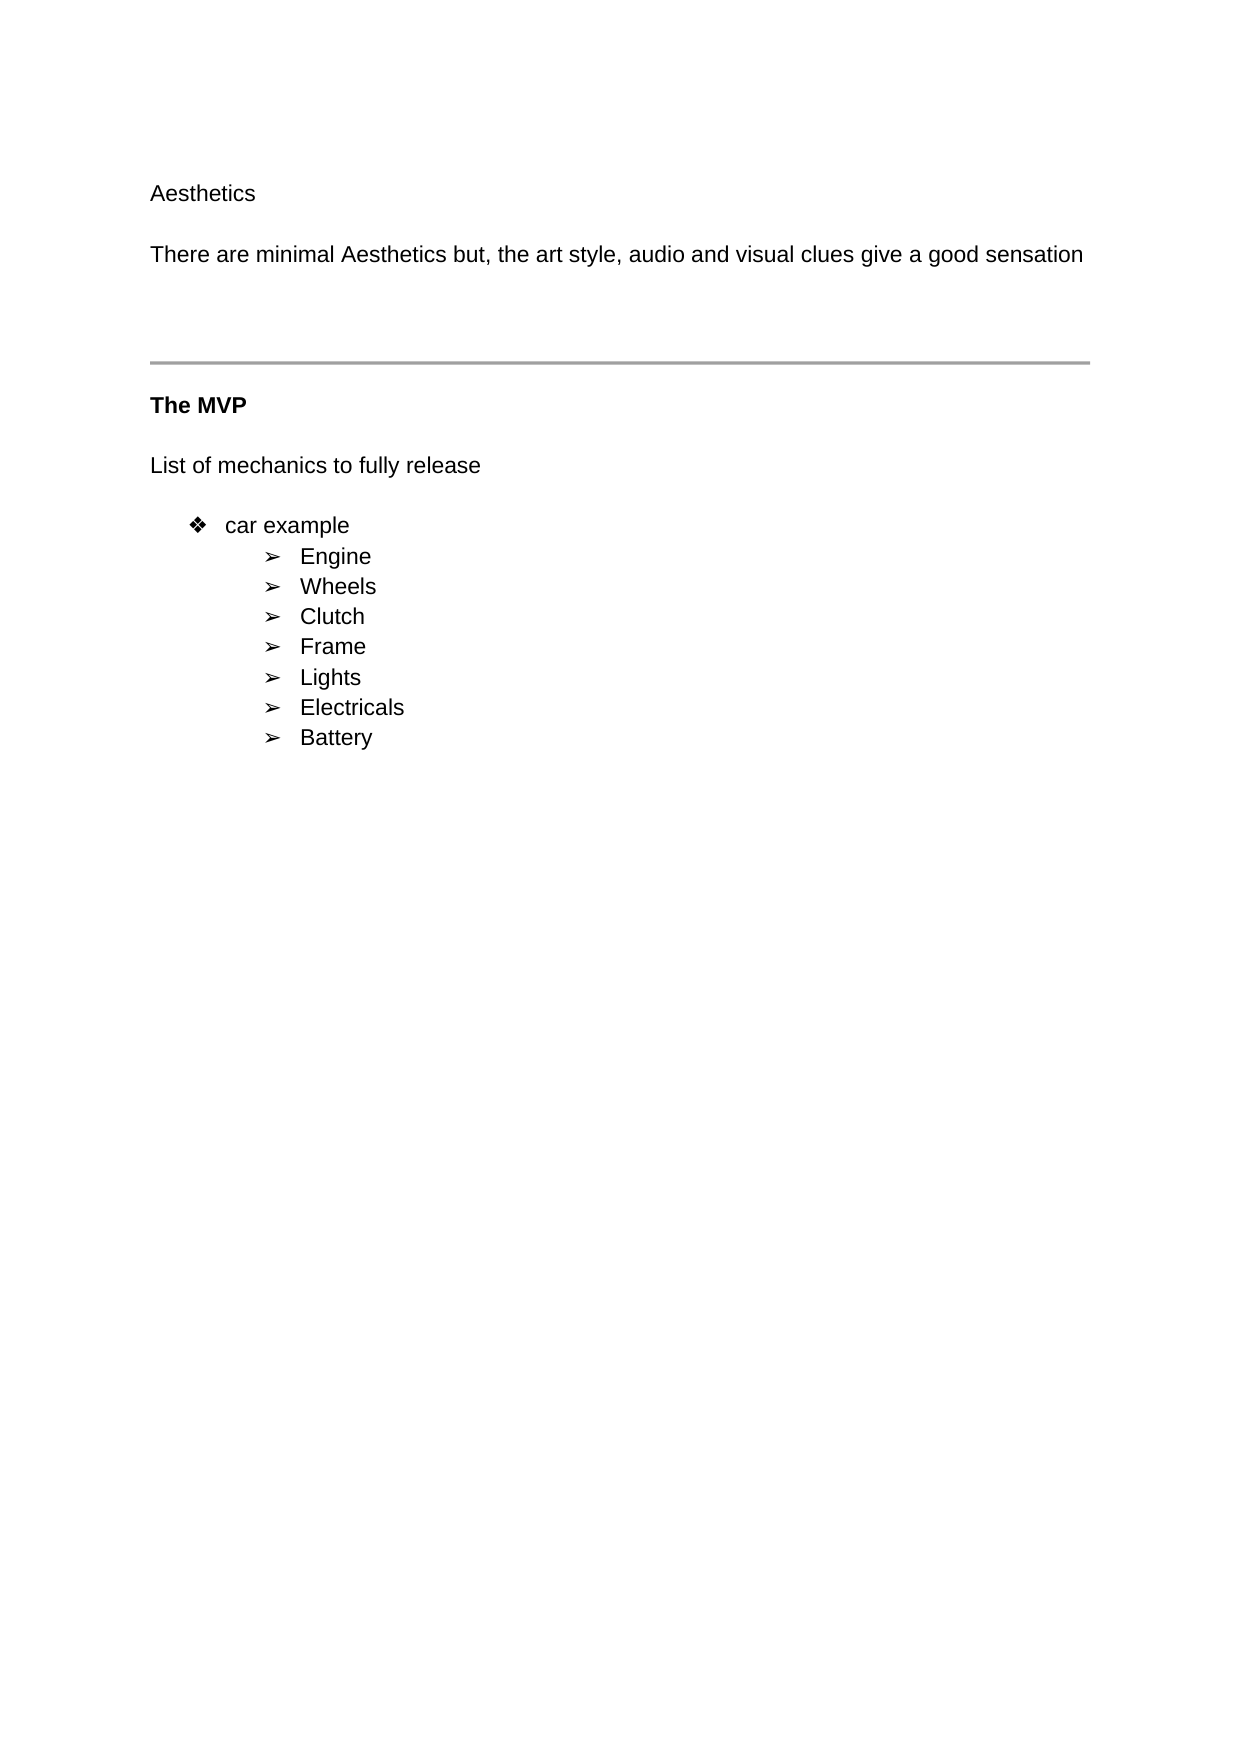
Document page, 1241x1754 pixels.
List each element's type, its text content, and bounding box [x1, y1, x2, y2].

list Battery [262, 724, 1090, 750]
list Electricals [262, 694, 1090, 720]
text The MVP [150, 392, 1090, 418]
list Frame [262, 633, 1090, 660]
list Wheels [262, 573, 1090, 599]
text List of mechanics to fully release [150, 452, 1090, 478]
text Aesthetics [150, 180, 1090, 207]
list Clutch [262, 603, 1090, 629]
text There are minimal Aesthetics but, the art style, audio and visual clues give a good sensation [150, 241, 1090, 267]
list car example [187, 512, 1090, 539]
list Lights [262, 663, 1090, 690]
list Engine [262, 543, 1090, 569]
